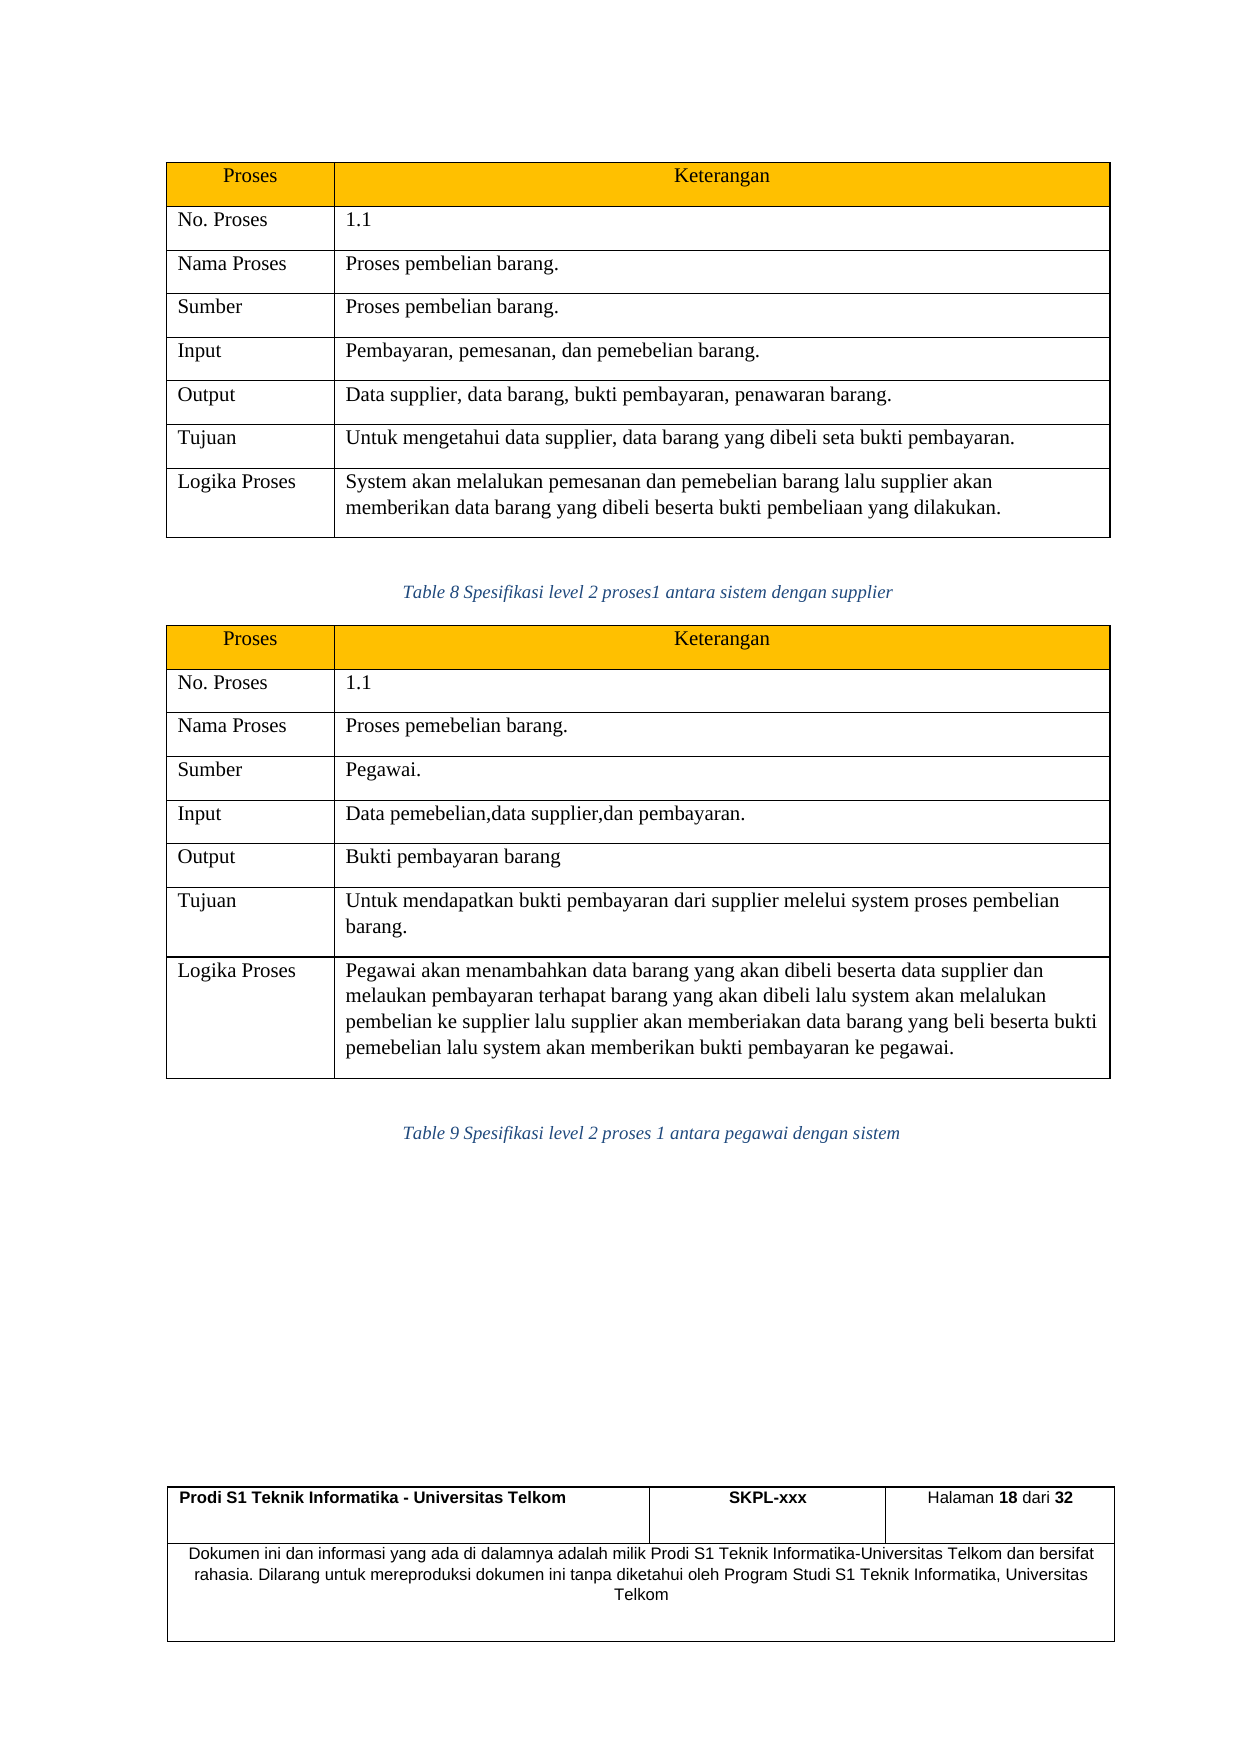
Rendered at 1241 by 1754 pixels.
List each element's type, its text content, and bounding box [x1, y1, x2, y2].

table_cell Pegawai akan menambahkan data barang yang akan dibeli beserta data supplier dan melaukan pembayaran terhapat barang yang akan dibeli lalu system akan melalukan pembelian ke supplier lalu supplier akan memberiakan data barang yang beli beserta bukti pemebelian lalu system akan memberikan bukti pembayaran ke pegawai. [335, 958, 1109, 1078]
table_cell Sumber [167, 294, 334, 337]
table_cell Tujuan [167, 888, 334, 956]
table_cell Nama Proses [167, 251, 334, 293]
table_cell System akan melalukan pemesanan dan pemebelian barang lalu supplier akan memberikan data barang yang dibeli beserta bukti pembeliaan yang dilakukan. [335, 469, 1109, 537]
table_header Proses [167, 163, 334, 206]
table_cell Sumber [167, 757, 334, 799]
table_cell Data supplier, data barang, bukti pembayaran, penawaran barang. [335, 381, 1109, 424]
table_header Keterangan [335, 626, 1109, 669]
table_cell Output [167, 381, 334, 424]
table_cell Proses pemebelian barang. [335, 713, 1109, 756]
text Table 8 Spesifikasi level 2 proses1 antara sistem dengan supplier [402, 581, 1122, 602]
table_cell Logika Proses [167, 958, 334, 1078]
table_cell No. Proses [167, 207, 334, 249]
table_cell 1.1 [335, 207, 1109, 249]
table_cell No. Proses [167, 670, 334, 712]
table_cell Proses pembelian barang. [335, 251, 1109, 293]
table_cell Pembayaran, pemesanan, dan pemebelian barang. [335, 338, 1109, 380]
table_cell Nama Proses [167, 713, 334, 756]
table_cell Data pemebelian,data supplier,dan pembayaran. [335, 801, 1109, 843]
table_cell Pegawai. [335, 757, 1109, 799]
table_cell Untuk mengetahui data supplier, data barang yang dibeli seta bukti pembayaran. [335, 425, 1109, 468]
table_cell Proses pembelian barang. [335, 294, 1109, 337]
table_cell Logika Proses [167, 469, 334, 537]
text Table 9 Spesifikasi level 2 proses 1 antara pegawai dengan sistem [327, 1122, 1122, 1143]
table_cell Input [167, 338, 334, 380]
table_cell Input [167, 801, 334, 843]
table_cell 1.1 [335, 670, 1109, 712]
table_cell Bukti pembayaran barang [335, 844, 1109, 887]
table_cell Untuk mendapatkan bukti pembayaran dari supplier melelui system proses pembelian barang. [335, 888, 1109, 956]
table_header Proses [167, 626, 334, 669]
table_header Keterangan [335, 163, 1109, 206]
table_cell Output [167, 844, 334, 887]
table_cell Tujuan [167, 425, 334, 468]
